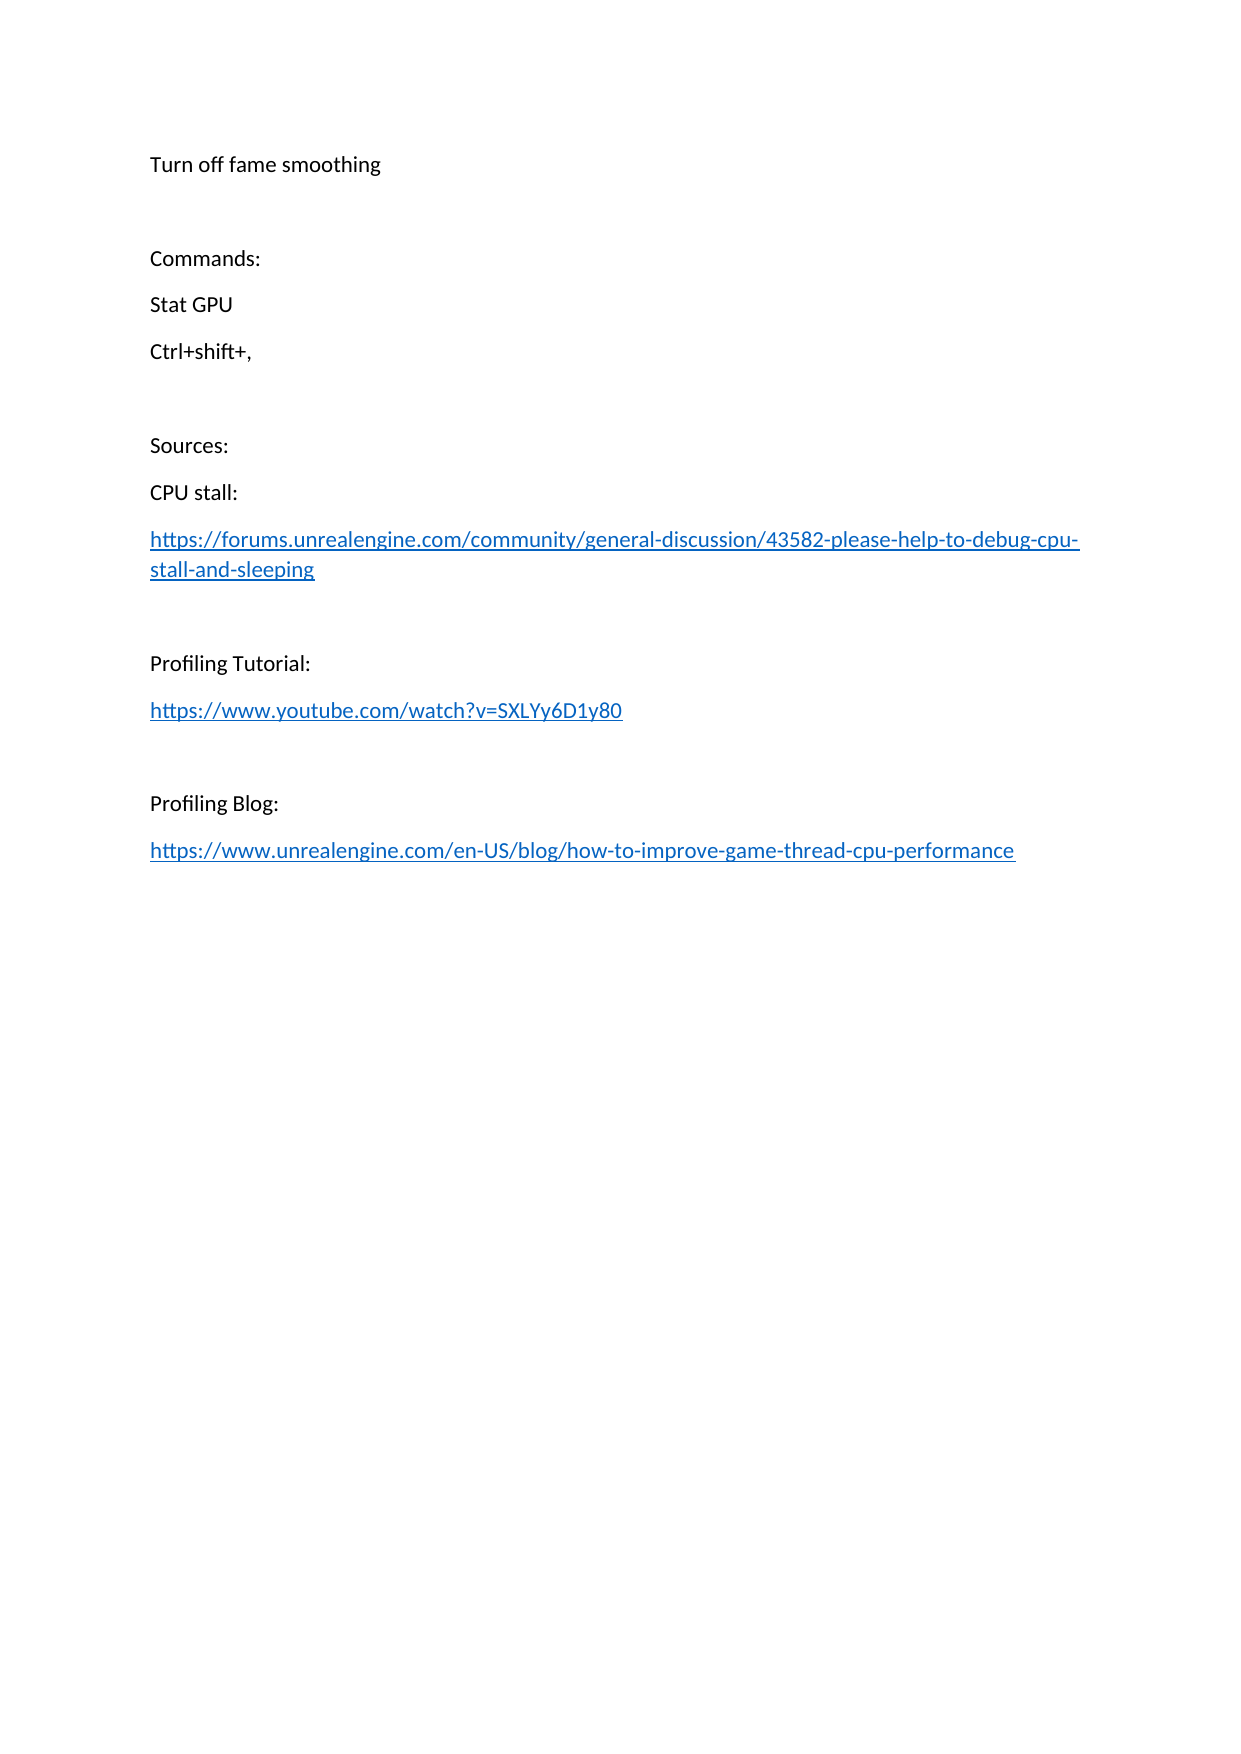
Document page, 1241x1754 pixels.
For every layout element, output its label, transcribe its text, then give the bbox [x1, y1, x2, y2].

text CPU stall: [150, 478, 1090, 506]
text https://forums.unrealengine.com/community/general-discussion/43582-please-help-to-debug-cpu-stall-and-sleeping [150, 525, 1090, 583]
text Turn off fame smoothing [150, 150, 1090, 178]
text Commands: [150, 244, 1090, 272]
text Profiling Tutorial: [150, 649, 1090, 677]
text https://www.unrealengine.com/en-US/blog/how-to-improve-game-thread-cpu-performance [150, 836, 1090, 864]
text Sources: [150, 431, 1090, 459]
text Profiling Blog: [150, 789, 1090, 818]
text Stat GPU [150, 291, 1090, 319]
text https://www.youtube.com/watch?v=SXLYy6D1y80 [150, 696, 1090, 724]
text Ctrl+shift+, [150, 337, 1090, 366]
